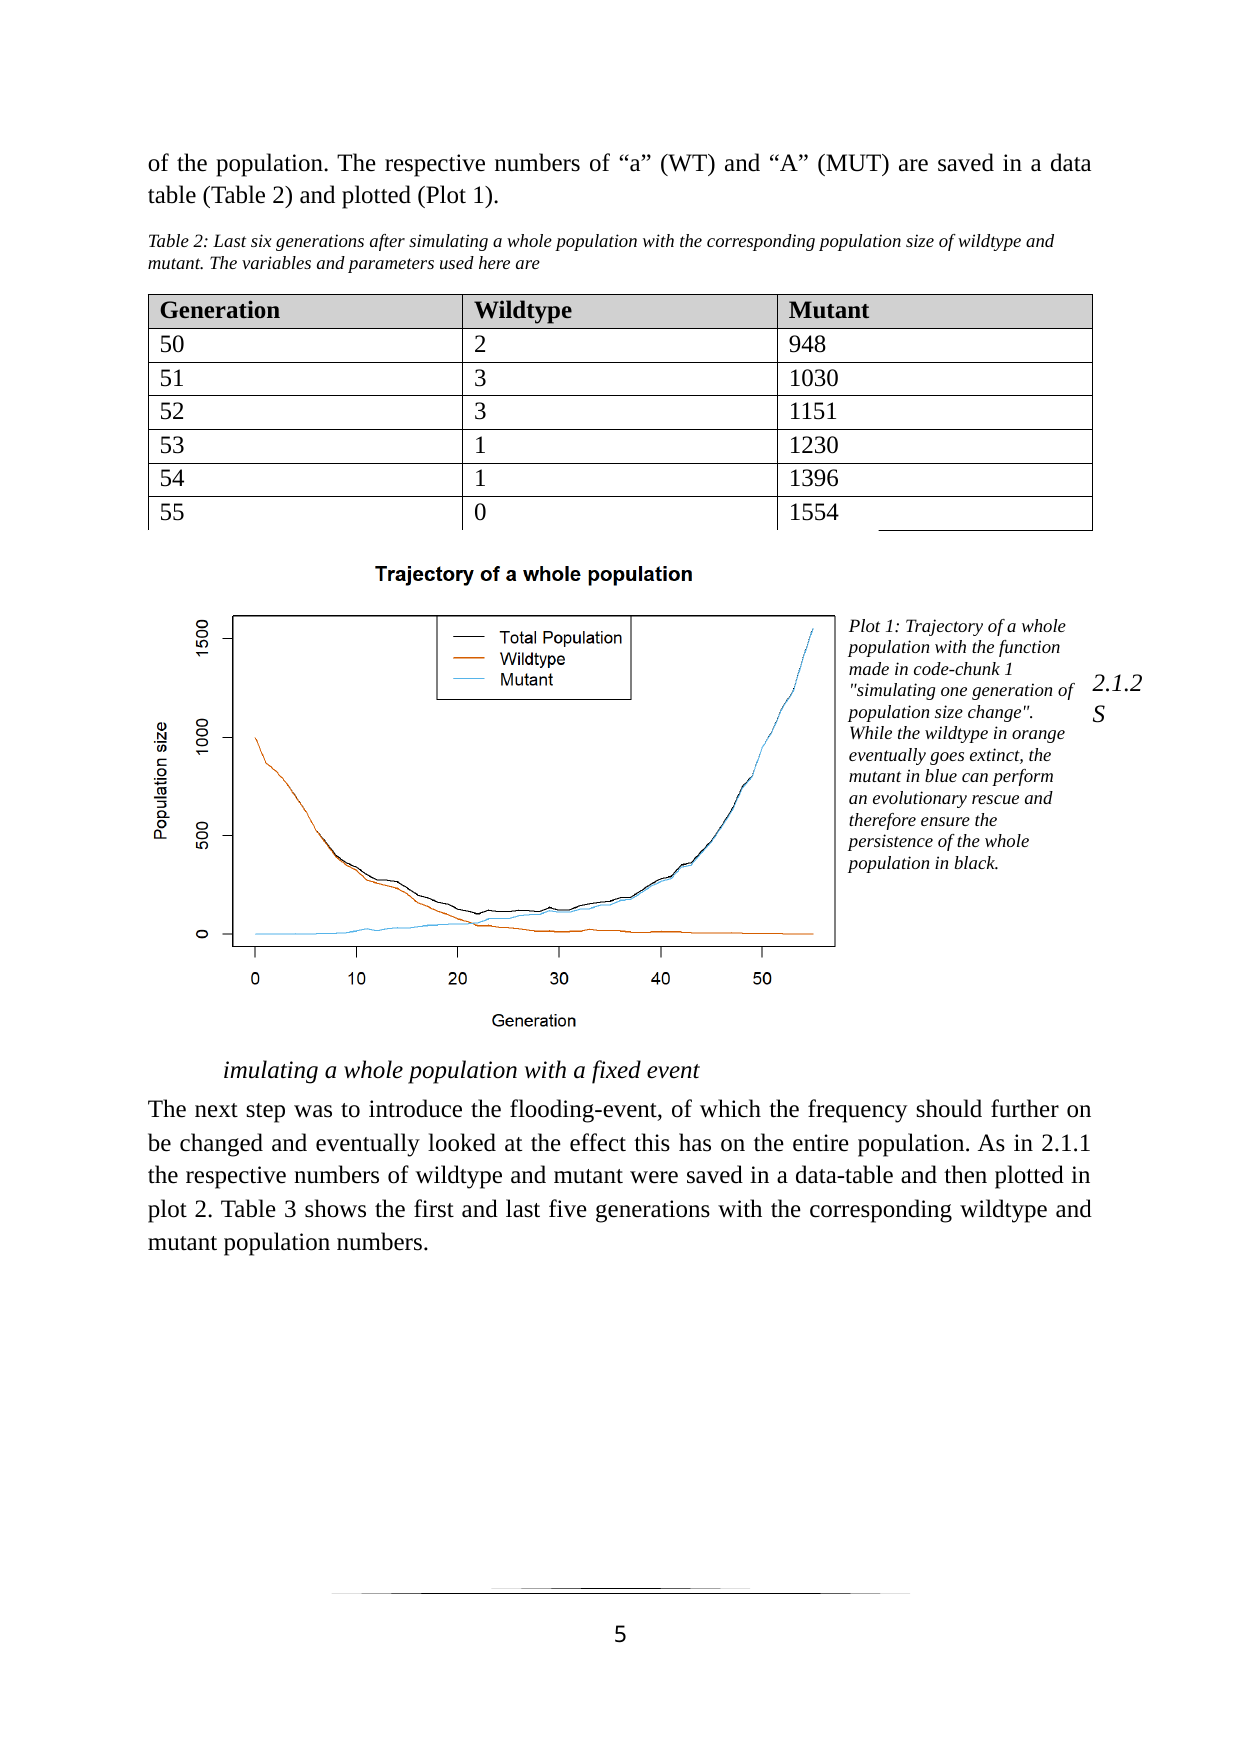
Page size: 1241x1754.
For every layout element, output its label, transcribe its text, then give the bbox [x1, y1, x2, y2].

table_header Generation [149, 295, 462, 328]
table_cell 1 [463, 430, 777, 462]
table_cell 55 [149, 497, 462, 530]
table_cell 53 [149, 430, 462, 462]
table_header Wildtype [463, 295, 777, 328]
text The next step was to introduce the flooding-event, of which the frequency should further on be changed and eventually looked at the effect this has on the entire population. As in 2.1.1 the respective numbers of wildtype and mutant were saved in a data-table and then plotted in plot 2. Table 3 shows the first and last five generations with the corresponding wildtype and mutant population numbers. [148, 1094, 1093, 1255]
table_cell 1151 [778, 396, 1092, 429]
table_cell 1396 [778, 464, 1092, 496]
table_cell 54 [149, 464, 462, 496]
table_cell 1230 [778, 430, 1092, 462]
table_cell 0 [463, 497, 777, 530]
table_cell 3 [463, 396, 777, 429]
table_cell 1030 [778, 363, 1092, 395]
table_cell 51 [149, 363, 462, 395]
table_cell 948 [778, 329, 1092, 362]
picture [147, 530, 879, 1053]
subtitle Simulating a whole population with a fixed event [148, 668, 1093, 1084]
table_cell 1554 [778, 497, 1092, 530]
text Table 2: Last six generations after simulating a whole population with the corresponding population size of wildtype and mutant. The variables and parameters used here are [148, 230, 1093, 273]
table_cell 2 [463, 329, 777, 362]
table_cell 3 [463, 363, 777, 395]
table_cell 1 [463, 464, 777, 496]
table_cell 50 [149, 329, 462, 362]
table_header Mutant [778, 295, 1092, 328]
table_cell 52 [149, 396, 462, 429]
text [148, 148, 1093, 209]
